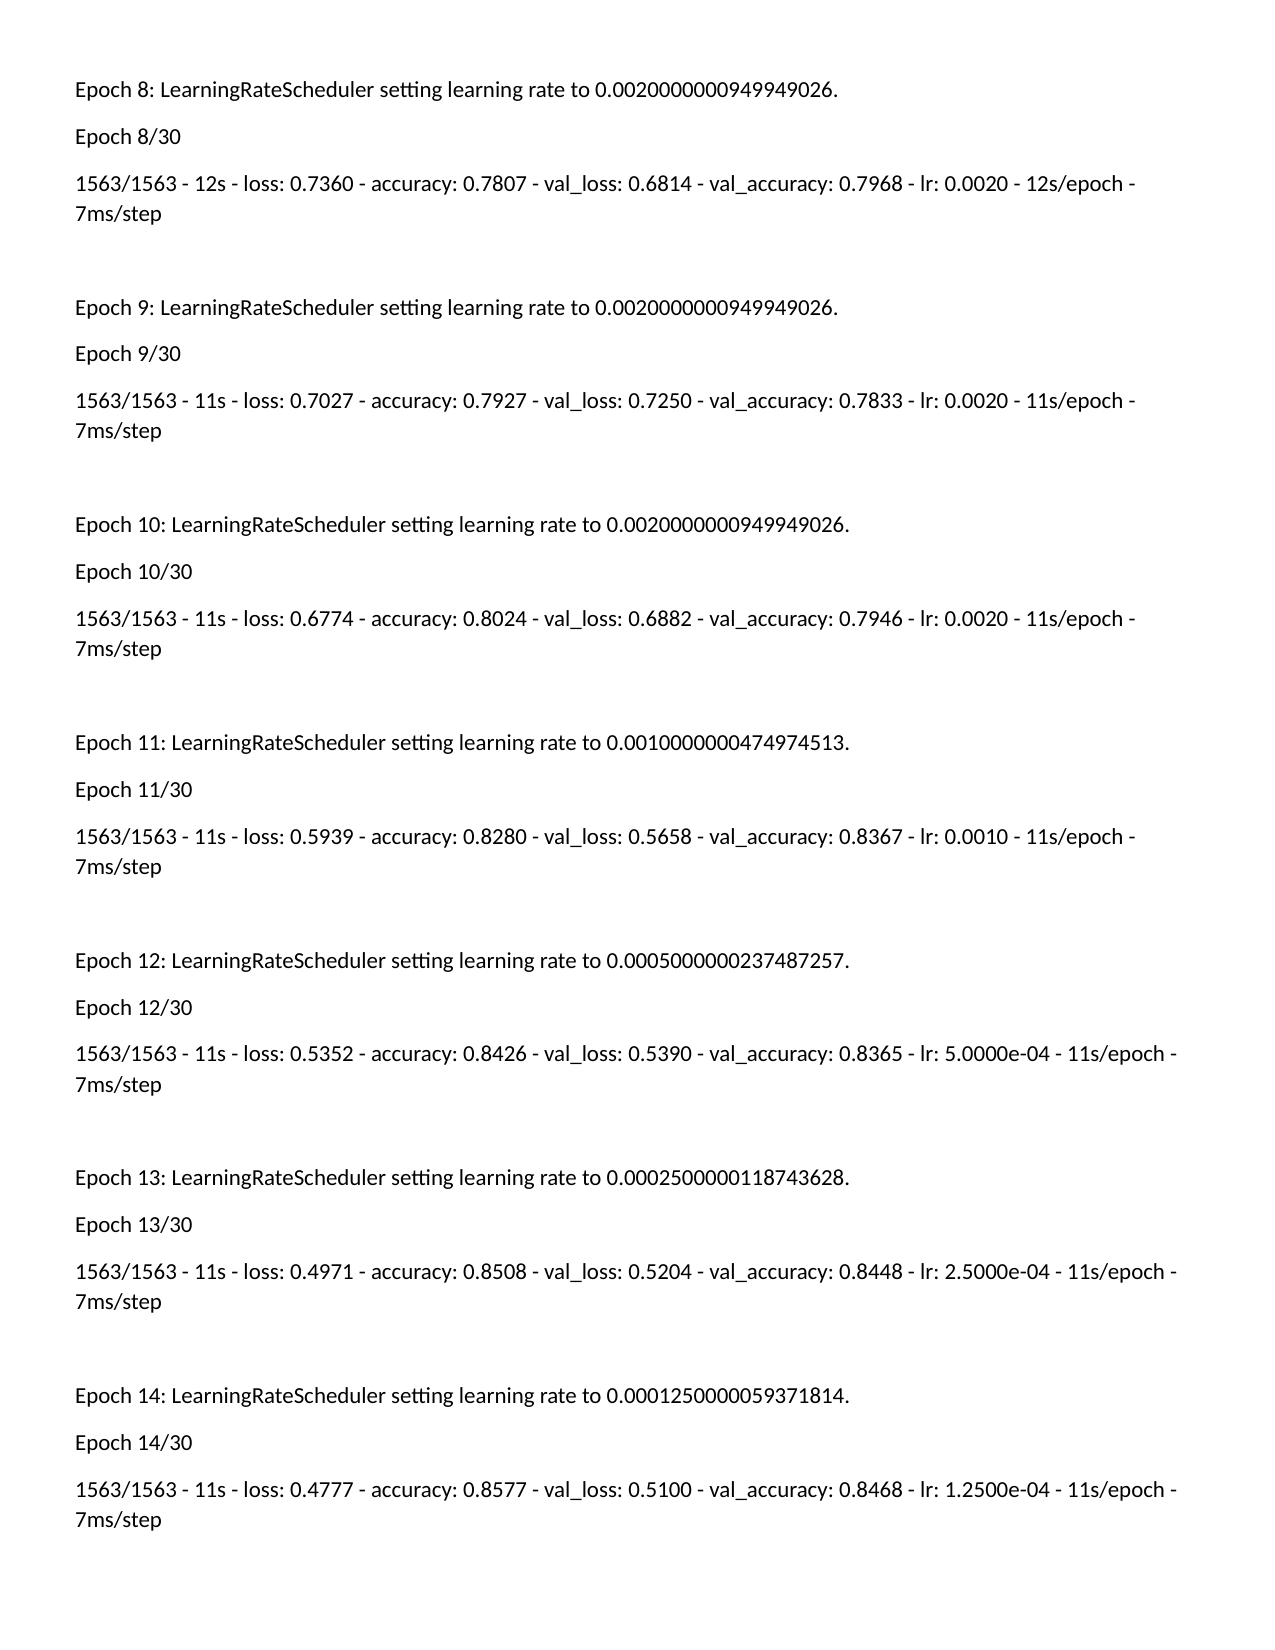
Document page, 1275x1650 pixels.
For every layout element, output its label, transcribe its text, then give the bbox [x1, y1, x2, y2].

text Epoch 14: LearningRateScheduler setting learning rate to 0.0001250000059371814. [75, 1381, 1200, 1409]
text 1563/1563 - 11s - loss: 0.5939 - accuracy: 0.8280 - val_loss: 0.5658 - val_accuracy: 0.8367 - lr: 0.0010 - 11s/epoch - 7ms/step [75, 822, 1200, 880]
text Epoch 14/30 [75, 1428, 1200, 1456]
text 1563/1563 - 11s - loss: 0.7027 - accuracy: 0.7927 - val_loss: 0.7250 - val_accuracy: 0.7833 - lr: 0.0020 - 11s/epoch - 7ms/step [75, 386, 1200, 445]
text Epoch 11: LearningRateScheduler setting learning rate to 0.0010000000474974513. [75, 728, 1200, 756]
text Epoch 8: LearningRateScheduler setting learning rate to 0.0020000000949949026. [75, 75, 1200, 103]
text Epoch 10/30 [75, 557, 1200, 585]
text Epoch 13/30 [75, 1210, 1200, 1238]
text Epoch 11/30 [75, 775, 1200, 803]
text Epoch 13: LearningRateScheduler setting learning rate to 0.0002500000118743628. [75, 1163, 1200, 1192]
text 1563/1563 - 12s - loss: 0.7360 - accuracy: 0.7807 - val_loss: 0.6814 - val_accuracy: 0.7968 - lr: 0.0020 - 12s/epoch - 7ms/step [75, 169, 1200, 227]
text 1563/1563 - 11s - loss: 0.4971 - accuracy: 0.8508 - val_loss: 0.5204 - val_accuracy: 0.8448 - lr: 2.5000e-04 - 11s/epoch - 7ms/step [75, 1257, 1200, 1316]
text 1563/1563 - 11s - loss: 0.6774 - accuracy: 0.8024 - val_loss: 0.6882 - val_accuracy: 0.7946 - lr: 0.0020 - 11s/epoch - 7ms/step [75, 604, 1200, 662]
text Epoch 9: LearningRateScheduler setting learning rate to 0.0020000000949949026. [75, 293, 1200, 321]
text Epoch 12/30 [75, 993, 1200, 1021]
text Epoch 10: LearningRateScheduler setting learning rate to 0.0020000000949949026. [75, 510, 1200, 538]
text 1563/1563 - 11s - loss: 0.5352 - accuracy: 0.8426 - val_loss: 0.5390 - val_accuracy: 0.8365 - lr: 5.0000e-04 - 11s/epoch - 7ms/step [75, 1039, 1200, 1098]
text Epoch 12: LearningRateScheduler setting learning rate to 0.0005000000237487257. [75, 946, 1200, 974]
text Epoch 9/30 [75, 339, 1200, 368]
text Epoch 8/30 [75, 122, 1200, 150]
text 1563/1563 - 11s - loss: 0.4777 - accuracy: 0.8577 - val_loss: 0.5100 - val_accuracy: 0.8468 - lr: 1.2500e-04 - 11s/epoch - 7ms/step [75, 1475, 1200, 1533]
